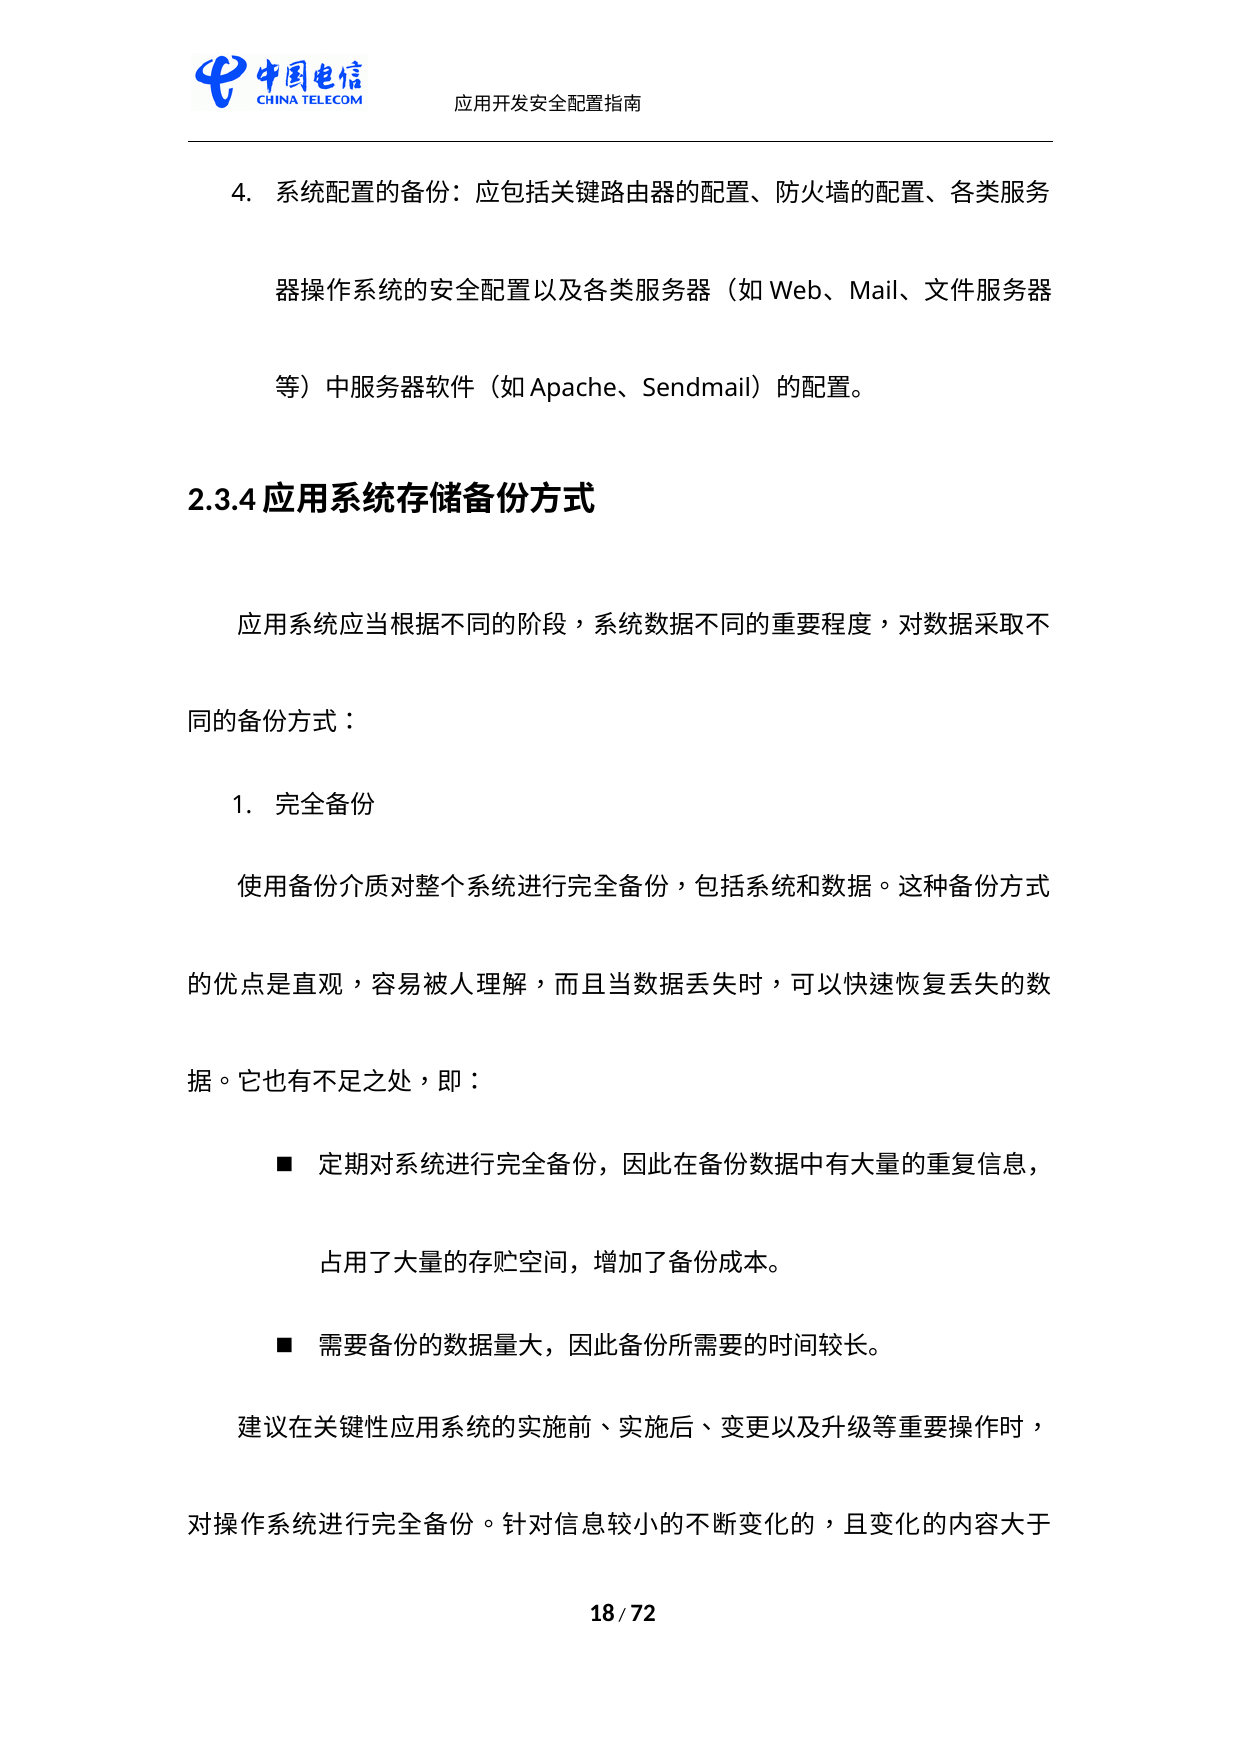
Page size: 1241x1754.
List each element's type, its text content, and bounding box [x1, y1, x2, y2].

list 系统配置的备份：应包括关键路由器的配置、防火墙的配置、各类服务器操作系统的安全配置以及各类服务器（如Web、Mail、文件服务器等）中服务器软件（如Apache、Sendmail）的配置。 [231, 158, 1053, 418]
list 需要备份的数据量大，因此备份所需要的时间较长。 [275, 1311, 1053, 1376]
text 使用备份介质对整个系统进行完全备份，包括系统和数据。这种备份方式的优点是直观，容易被人理解，而且当数据丢失时，可以快速恢复丢失的数据。它也有不足之处，即： [187, 853, 1053, 1113]
subtitle 应用系统存储备份方式 [187, 464, 1053, 529]
list 定期对系统进行完全备份，因此在备份数据中有大量的重复信息，占用了大量的存贮空间，增加了备份成本。 [275, 1131, 1053, 1293]
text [187, 1394, 1053, 1557]
text 应用系统应当根据不同的阶段，系统数据不同的重要程度，对数据采取不同的备份方式： [187, 591, 1053, 753]
list 完全备份 [231, 770, 1053, 835]
picture [191, 53, 368, 111]
